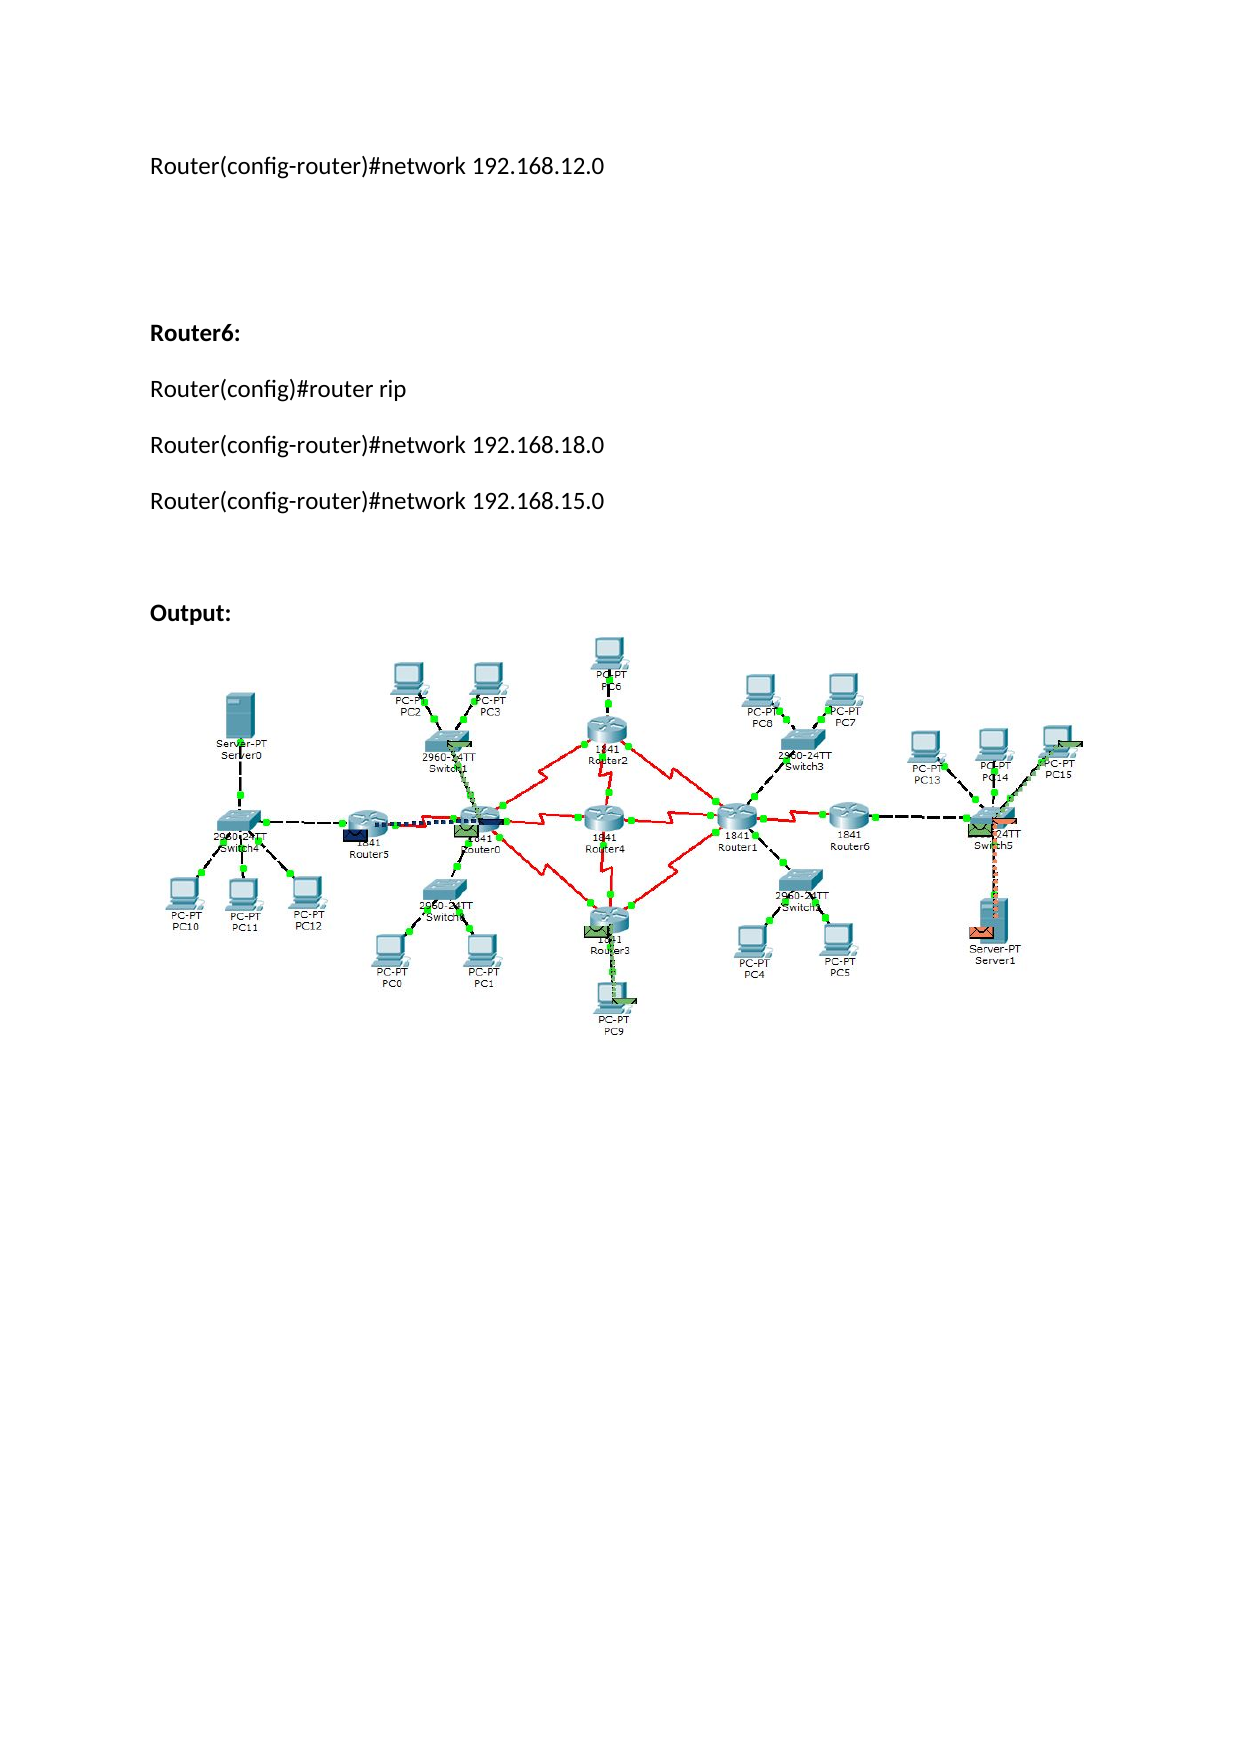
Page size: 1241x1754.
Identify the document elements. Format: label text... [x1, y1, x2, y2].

text Router6: [150, 317, 1090, 348]
text Router(config-router)#network 192.168.18.0 [150, 429, 1090, 460]
text Router(config-router)#network 192.168.15.0 [150, 485, 1090, 516]
picture [150, 631, 1091, 1044]
text Output: [150, 597, 1090, 631]
text Router(config)#router rip [150, 373, 1090, 404]
text Router(config-router)#network 192.168.12.0 [150, 150, 1090, 181]
